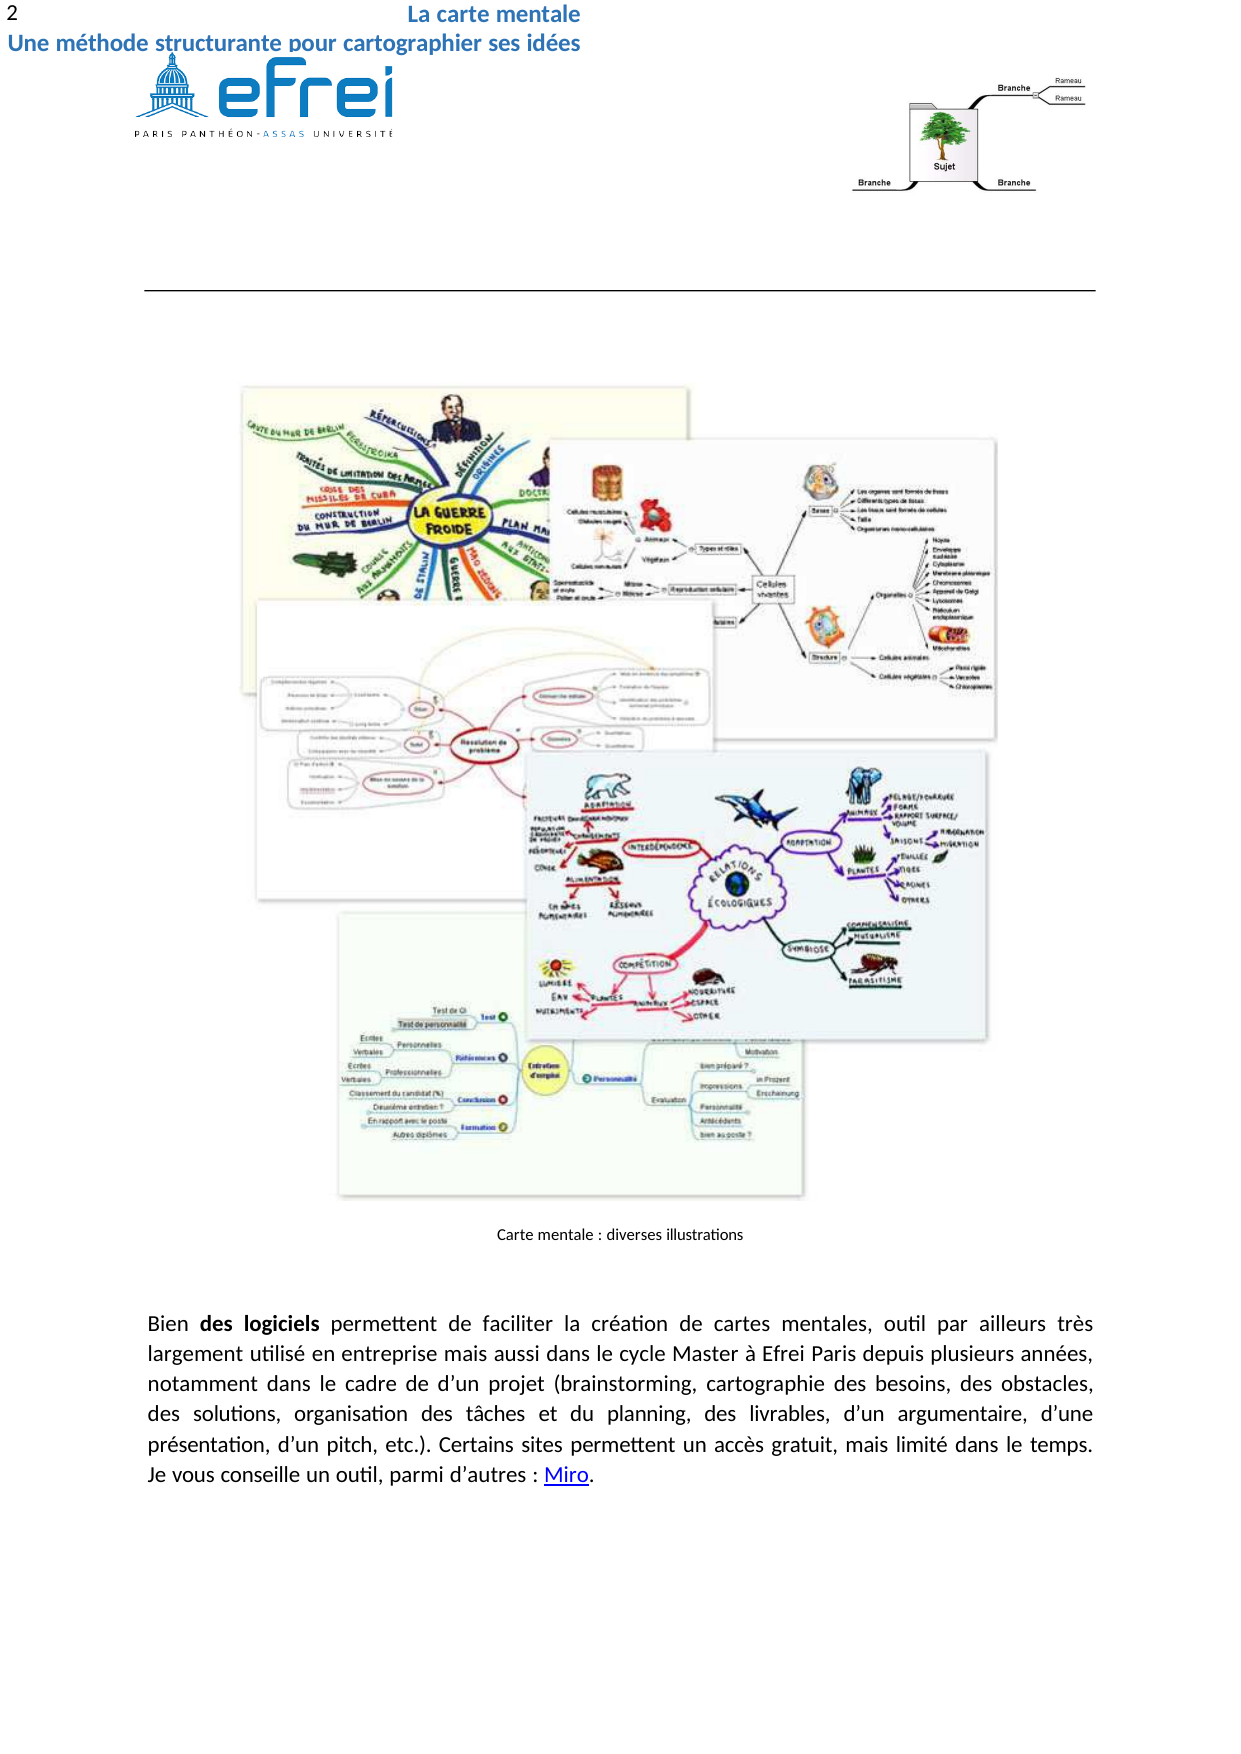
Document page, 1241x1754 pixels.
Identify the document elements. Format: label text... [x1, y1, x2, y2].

text Carte mentale : diverses illustrations [496, 1224, 744, 1244]
text Bien des logiciels permettent de faciliter la création de cartes mentales, outil par ailleurs très largement utilisé en entreprise mais aussi dans le cycle Master à Efrei Paris depuis plusieurs années, notamment dans le cadre de d’un projet (brainstorming, cartographie des besoins, des obstacles, des solutions, organisation des tâches et du planning, des livrables, d’un argumentaire, d’une présentation, d’un pitch, etc.). Certains sites permettent un accès gratuit, mais limité dans le temps. Je vous conseille un outil, parmi d’autres : Miro. [147, 1309, 1094, 1488]
picture [238, 383, 999, 1201]
picture [850, 77, 1087, 193]
picture [135, 52, 393, 137]
